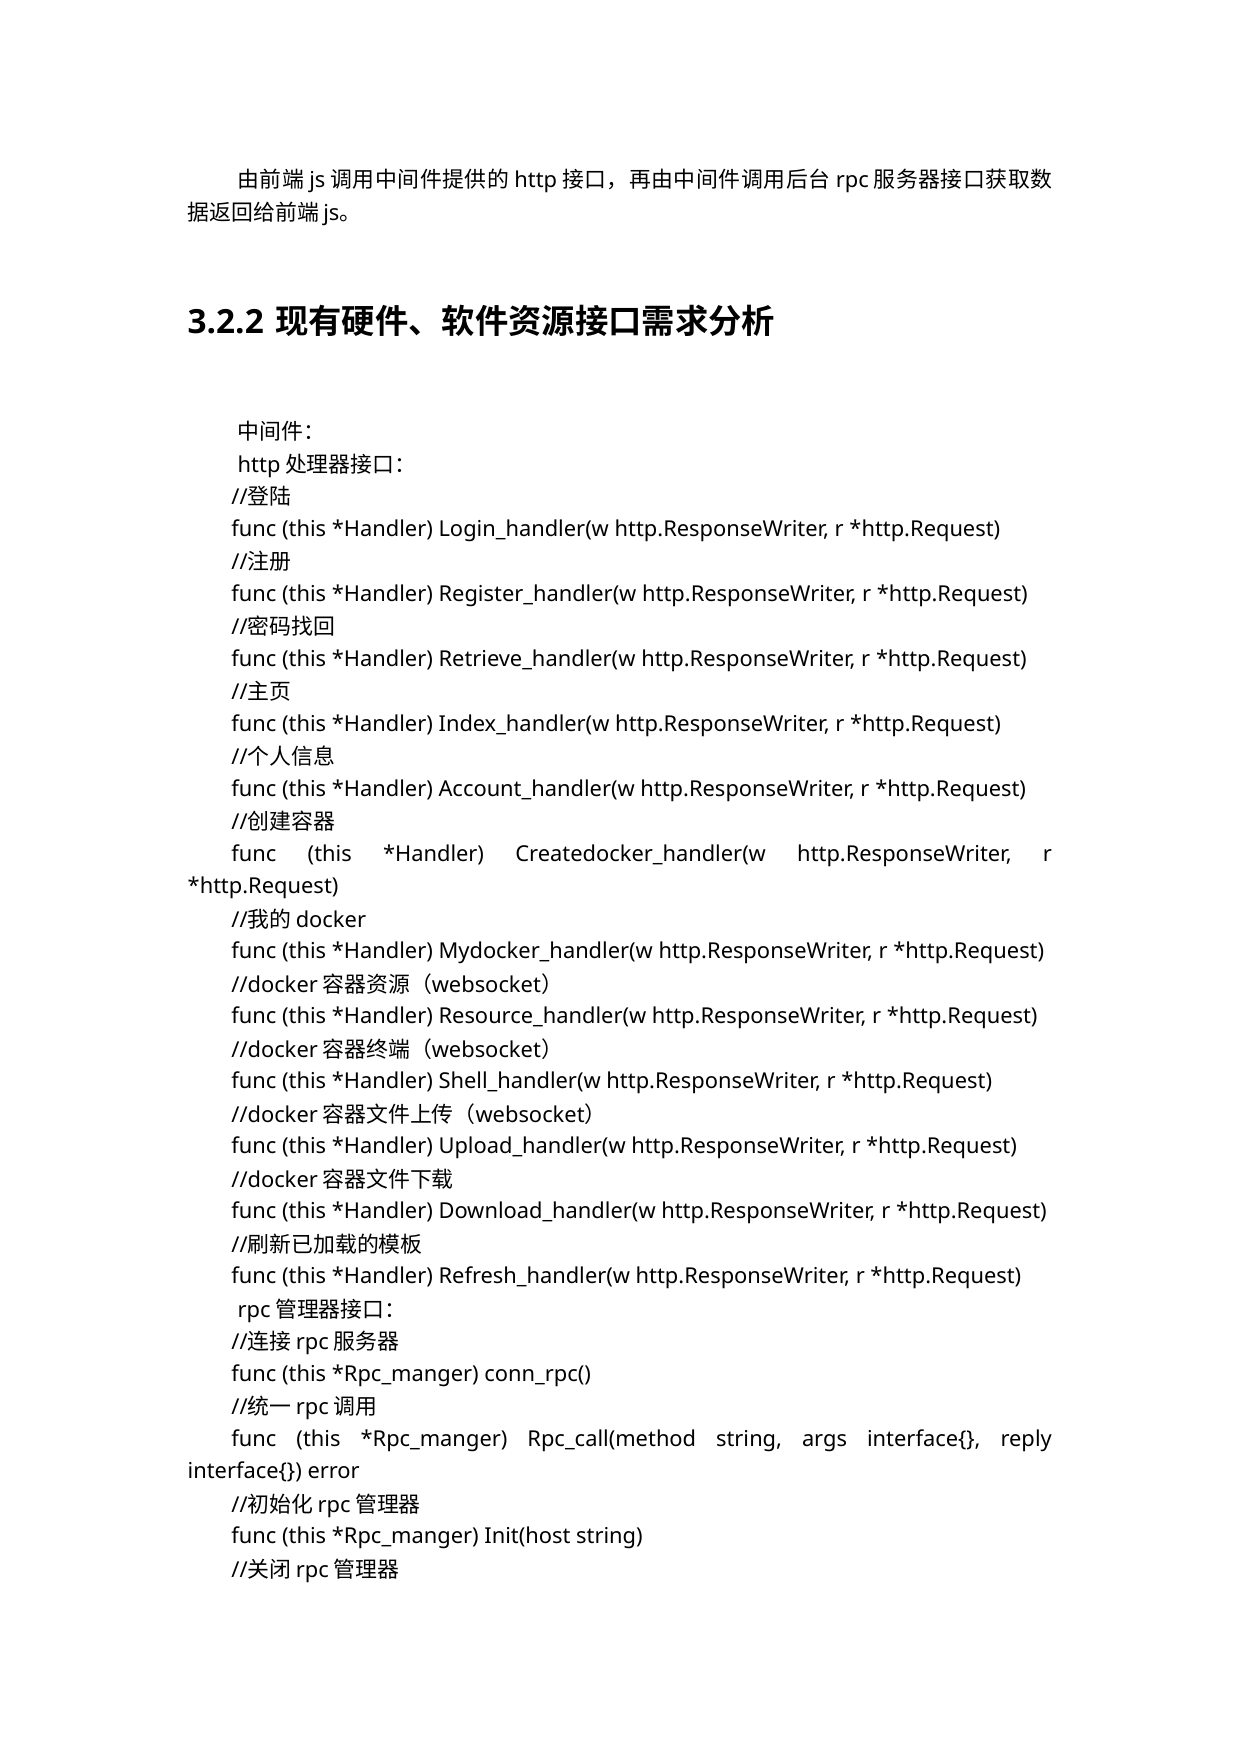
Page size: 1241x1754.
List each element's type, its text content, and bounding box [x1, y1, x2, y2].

text //docker容器文件上传（websocket） [187, 1096, 1053, 1129]
text //创建容器 [187, 804, 1053, 836]
text func (this *Handler) Download_handler(w http.ResponseWriter, r *http.Request) [187, 1194, 1053, 1226]
text func (this *Handler) Retrieve_handler(w http.ResponseWriter, r *http.Request) [187, 641, 1053, 674]
text func (this *Handler) Account_handler(w http.ResponseWriter, r *http.Request) [187, 771, 1053, 804]
text http处理器接口： [187, 446, 1053, 479]
text //登陆 [187, 479, 1053, 511]
text //统一rpc调用 [187, 1389, 1053, 1421]
text func (this *Handler) Login_handler(w http.ResponseWriter, r *http.Request) [187, 511, 1053, 544]
text func (this *Rpc_manger) conn_rpc() [187, 1356, 1053, 1389]
text //注册 [187, 544, 1053, 576]
text //我的docker [187, 901, 1053, 934]
text func (this *Handler) Index_handler(w http.ResponseWriter, r *http.Request) [187, 706, 1053, 739]
text func (this *Handler) Register_handler(w http.ResponseWriter, r *http.Request) [187, 576, 1053, 609]
text func (this *Handler) Upload_handler(w http.ResponseWriter, r *http.Request) [187, 1129, 1053, 1161]
text func (this *Handler) Refresh_handler(w http.ResponseWriter, r *http.Request) [187, 1259, 1053, 1291]
subtitle 现有硬件、软件资源接口需求分析 [187, 287, 1053, 352]
text func (this *Handler) Resource_handler(w http.ResponseWriter, r *http.Request) [187, 999, 1053, 1031]
text func (this *Handler) Shell_handler(w http.ResponseWriter, r *http.Request) [187, 1064, 1053, 1096]
text //个人信息 [187, 739, 1053, 771]
text func (this *Rpc_manger) Init(host string) [187, 1519, 1053, 1551]
text //关闭rpc管理器 [187, 1551, 1053, 1584]
text //初始化rpc管理器 [187, 1486, 1053, 1519]
text //刷新已加载的模板 [187, 1226, 1053, 1259]
text 中间件： [187, 414, 1053, 446]
text func (this *Handler) Mydocker_handler(w http.ResponseWriter, r *http.Request) [187, 934, 1053, 966]
text //docker容器终端（websocket） [187, 1031, 1053, 1064]
text rpc管理器接口： [187, 1291, 1053, 1324]
text //docker容器文件下载 [187, 1161, 1053, 1194]
text //密码找回 [187, 609, 1053, 641]
text func (this *Rpc_manger) Rpc_call(method string, args interface{}, reply interface{}) error [187, 1421, 1053, 1486]
text //docker容器资源（websocket） [187, 966, 1053, 999]
text 由前端js调用中间件提供的http接口，再由中间件调用后台rpc服务器接口获取数据返回给前端js。 [187, 162, 1053, 227]
text //主页 [187, 674, 1053, 706]
text //连接rpc服务器 [187, 1324, 1053, 1356]
text func (this *Handler) Createdocker_handler(w http.ResponseWriter, r *http.Request) [187, 836, 1053, 901]
